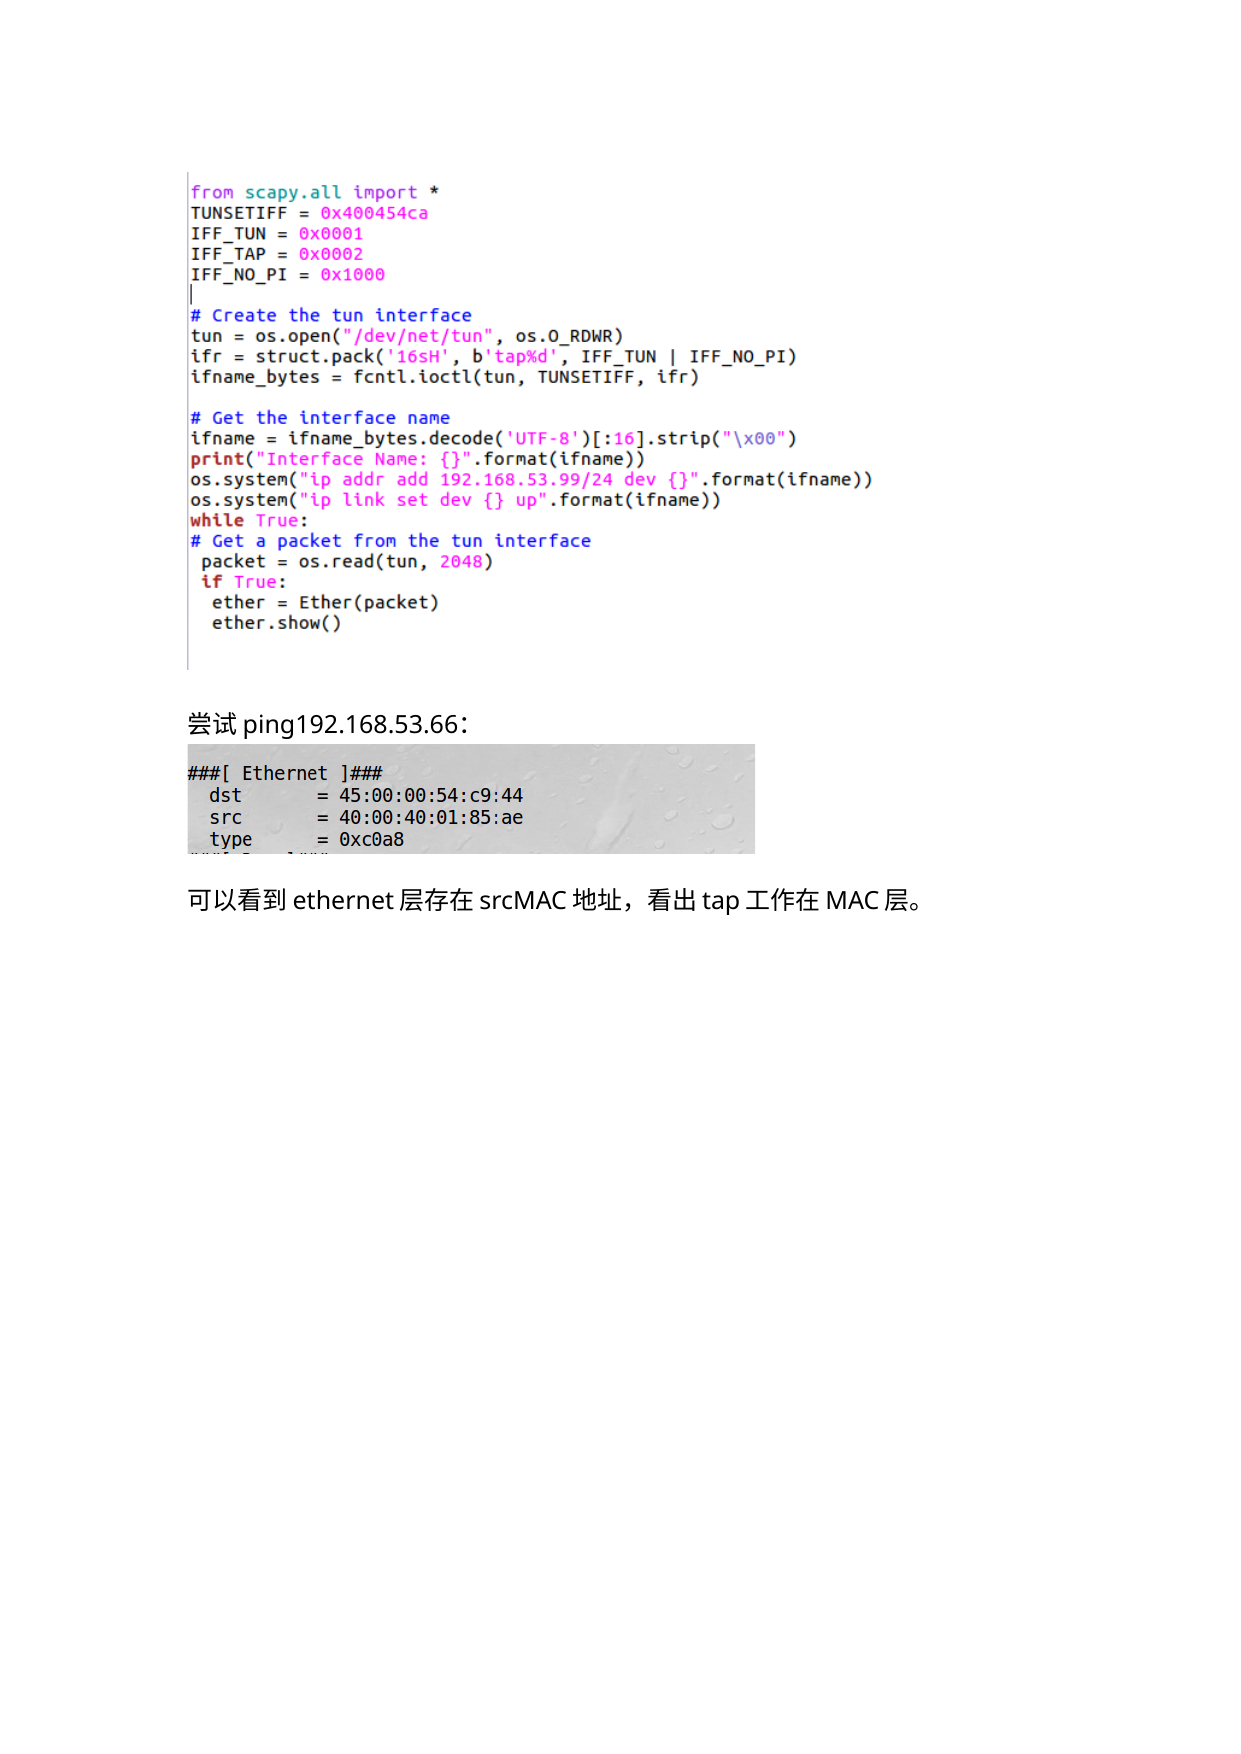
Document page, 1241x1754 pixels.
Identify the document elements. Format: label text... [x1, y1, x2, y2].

picture [187, 744, 756, 854]
picture [187, 172, 1052, 670]
text 可以看到ethernet层存在srcMAC地址，看出tap工作在MAC层。 [187, 877, 1053, 921]
